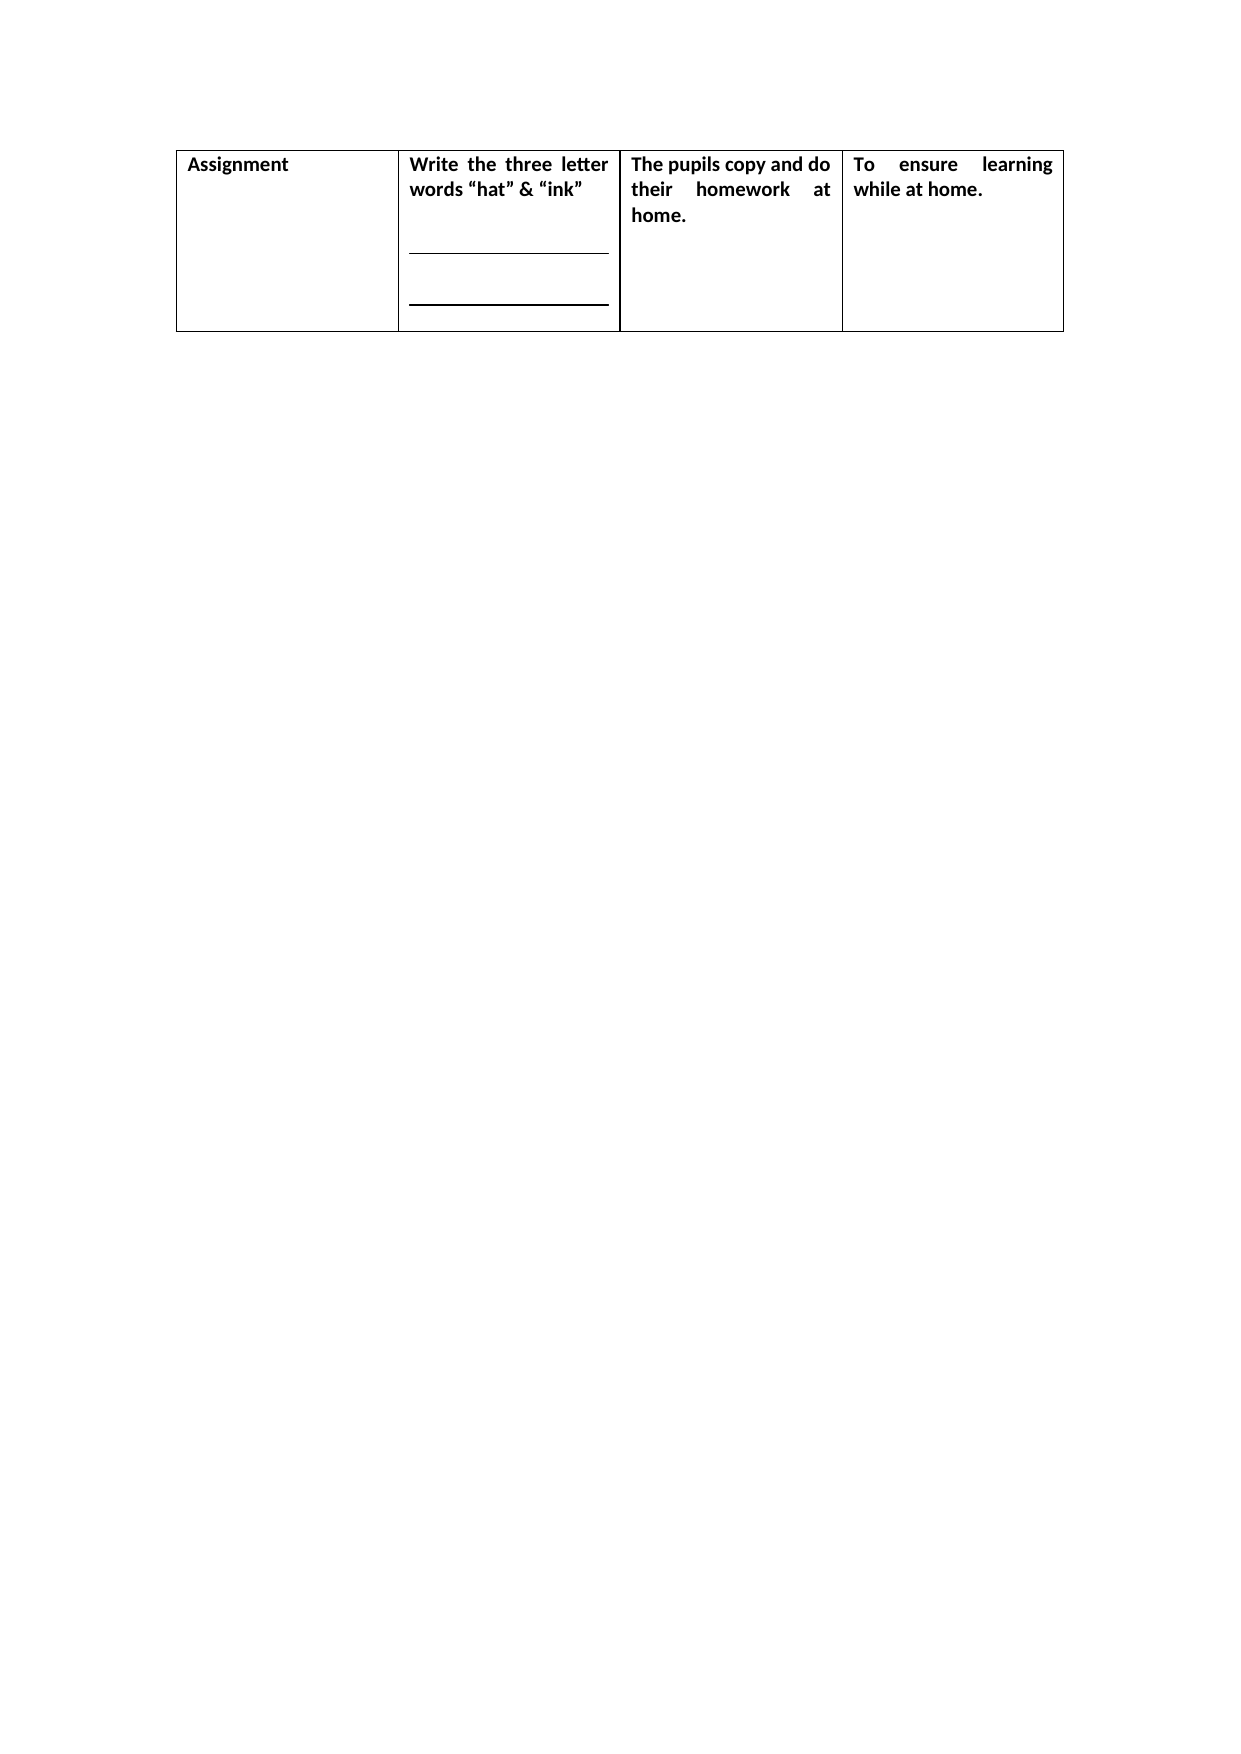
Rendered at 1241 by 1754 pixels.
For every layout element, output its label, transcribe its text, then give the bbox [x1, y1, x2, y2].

table_cell To ensure learning while at home. [843, 151, 1063, 331]
table_cell Assignment [177, 151, 398, 331]
table_cell Write the three letter words “hat” & “ink” [399, 151, 619, 331]
table_cell The pupils copy and do their homework at home. [621, 151, 842, 331]
